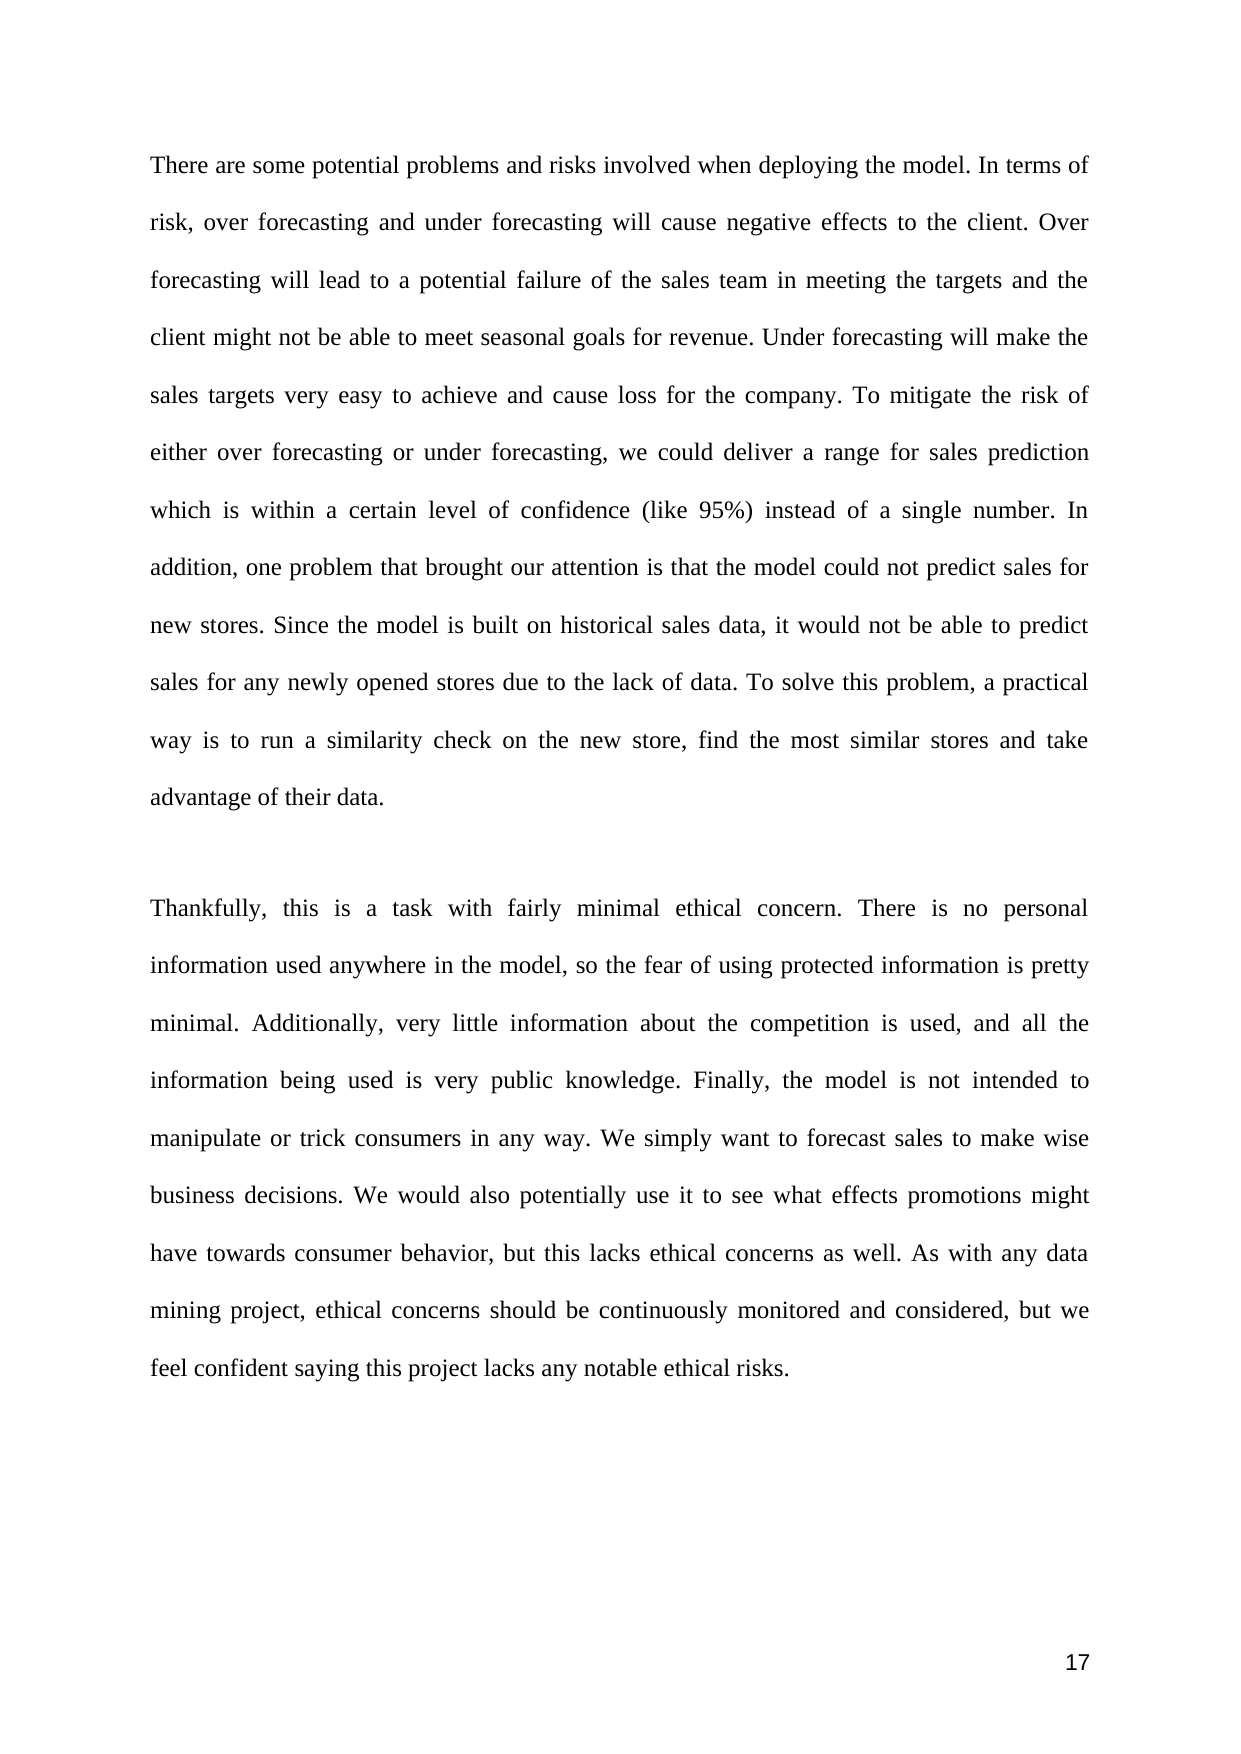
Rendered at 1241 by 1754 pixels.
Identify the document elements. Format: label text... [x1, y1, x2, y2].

text Thankfully, this is a task with fairly minimal ethical concern. There is no personal information used anywhere in the model, so the fear of using protected information is pretty minimal. Additionally, very little information about the competition is used, and all the information being used is very public knowledge. Finally, the model is not intended to manipulate or trick consumers in any way. We simply want to forecast sales to make wise business decisions. We would also potentially use it to see what effects promotions might have towards consumer behavior, but this lacks ethical concerns as well. As with any data mining project, ethical concerns should be continuously monitored and considered, but we feel confident saying this project lacks any notable ethical risks. [150, 893, 1090, 1381]
text There are some potential problems and risks involved when deploying the model. In terms of risk, over forecasting and under forecasting will cause negative effects to the client. Over forecasting will lead to a potential failure of the sales team in meeting the targets and the client might not be able to meet seasonal goals for revenue. Under forecasting will make the sales targets very easy to achieve and cause loss for the company. To mitigate the risk of either over forecasting or under forecasting, we could deliver a range for sales prediction which is within a certain level of confidence (like 95%) instead of a single number. In addition, one problem that brought our attention is that the model could not predict sales for new stores. Since the model is built on historical sales data, it would not be able to predict sales for any newly opened stores due to the lack of data. To solve this problem, a practical way is to run a similarity check on the new store, find the most similar stores and take advantage of their data. [150, 150, 1090, 811]
